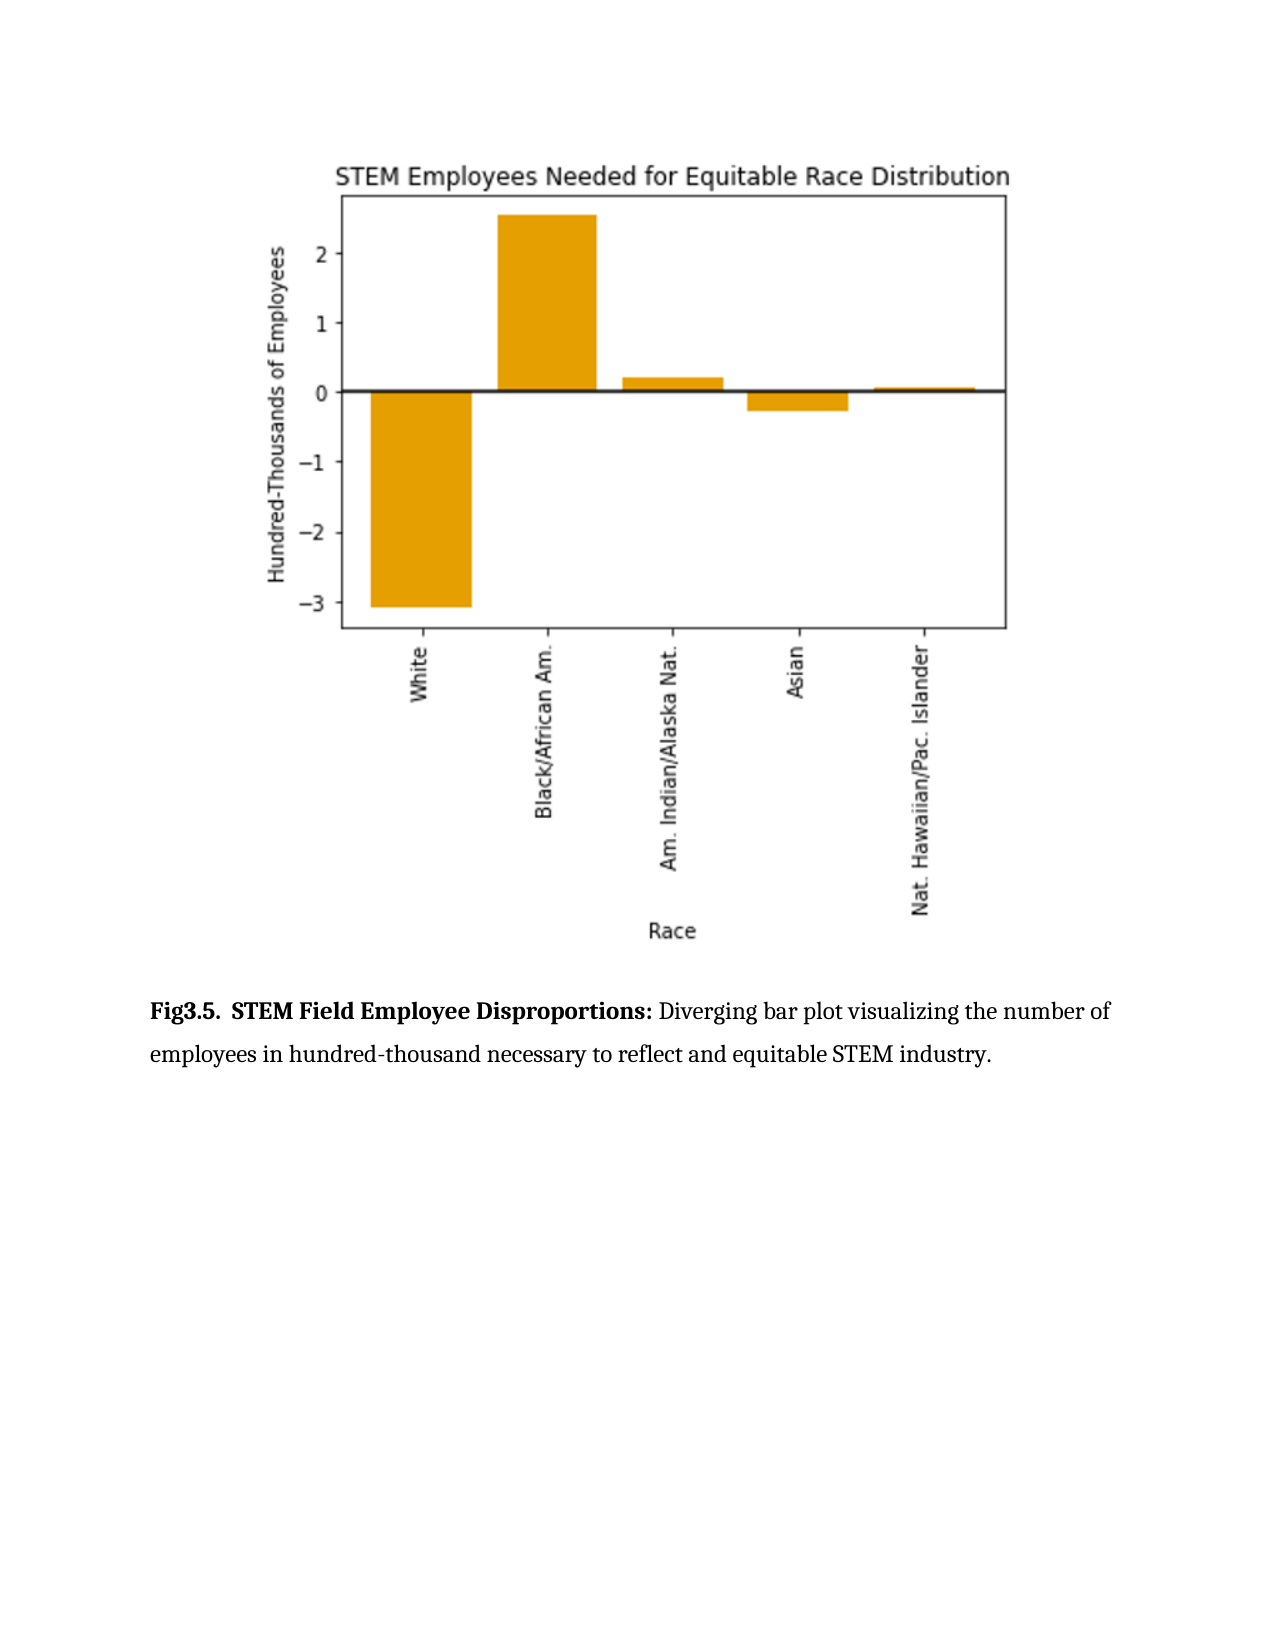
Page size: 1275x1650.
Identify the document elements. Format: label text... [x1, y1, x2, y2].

picture [251, 150, 1024, 967]
text Fig3.5. STEM Field Employee Disproportions: Diverging bar plot visualizing the number of employees in hundred-thousand necessary to reflect and equitable STEM industry. [150, 997, 1125, 1069]
